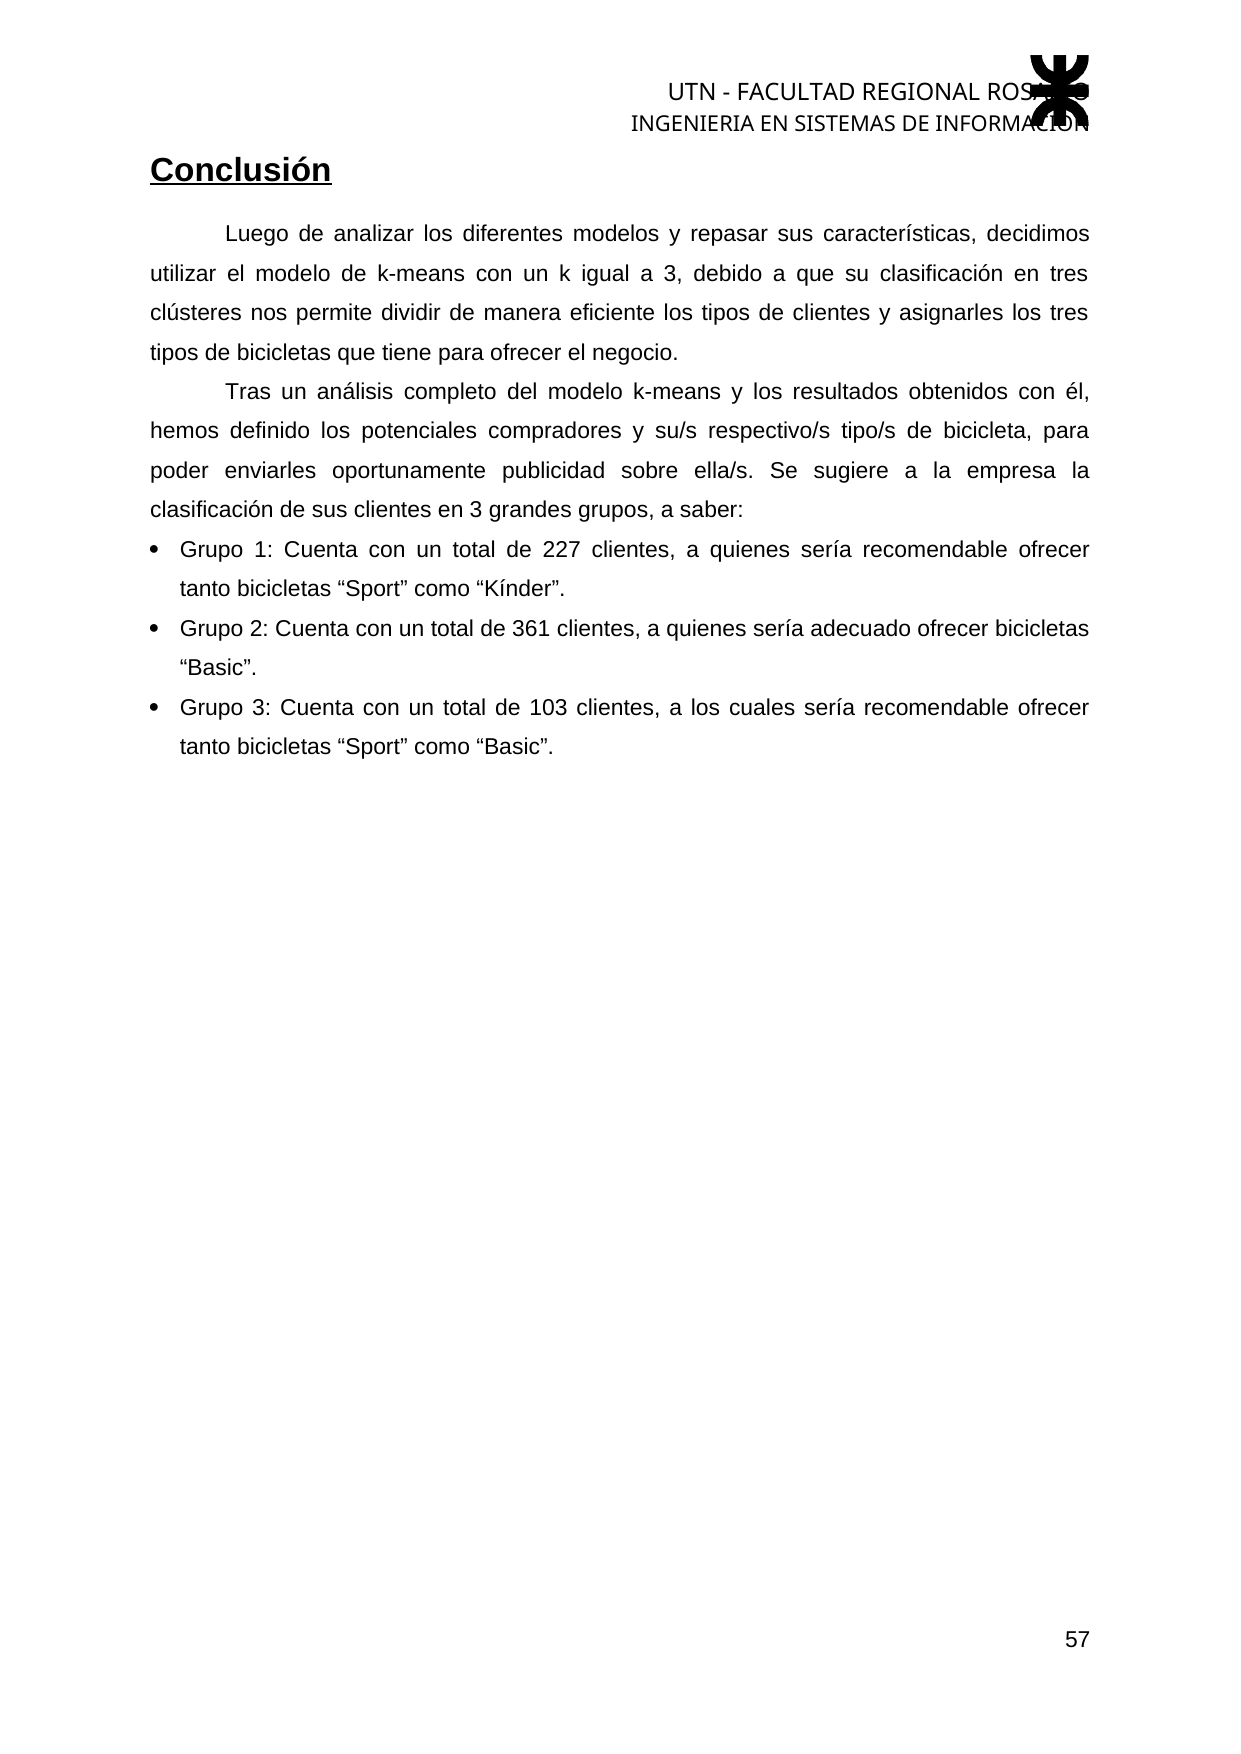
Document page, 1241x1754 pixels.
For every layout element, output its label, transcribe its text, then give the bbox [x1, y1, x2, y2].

list Grupo 3: Cuenta con un total de 103 clientes, a los cuales sería recomendable ofrecer tanto bicicletas “Sport” como “Basic”. [150, 694, 1090, 760]
list Grupo 2: Cuenta con un total de 361 clientes, a quienes sería adecuado ofrecer bicicletas “Basic”. [150, 615, 1090, 681]
list Grupo 1: Cuenta con un total de 227 clientes, a quienes sería recomendable ofrecer tanto bicicletas “Sport” como “Kínder”. [150, 536, 1090, 602]
text Tras un análisis completo del modelo k-means y los resultados obtenidos con él, hemos definido los potenciales compradores y su/s respectivo/s tipo/s de bicicleta, para poder enviarles oportunamente publicidad sobre ella/s. Se sugiere a la empresa la clasificación de sus clientes en 3 grandes grupos, a saber: [150, 378, 1090, 523]
text Luego de analizar los diferentes modelos y repasar sus características, decidimos utilizar el modelo de k-means con un k igual a 3, debido a que su clasificación en tres clústeres nos permite dividir de manera eficiente los tipos de clientes y asignarles los tres tipos de bicicletas que tiene para ofrecer el negocio. [150, 220, 1090, 365]
picture [1059, 117, 1070, 126]
subtitle Conclusión [150, 150, 1090, 188]
picture [1030, 55, 1089, 126]
